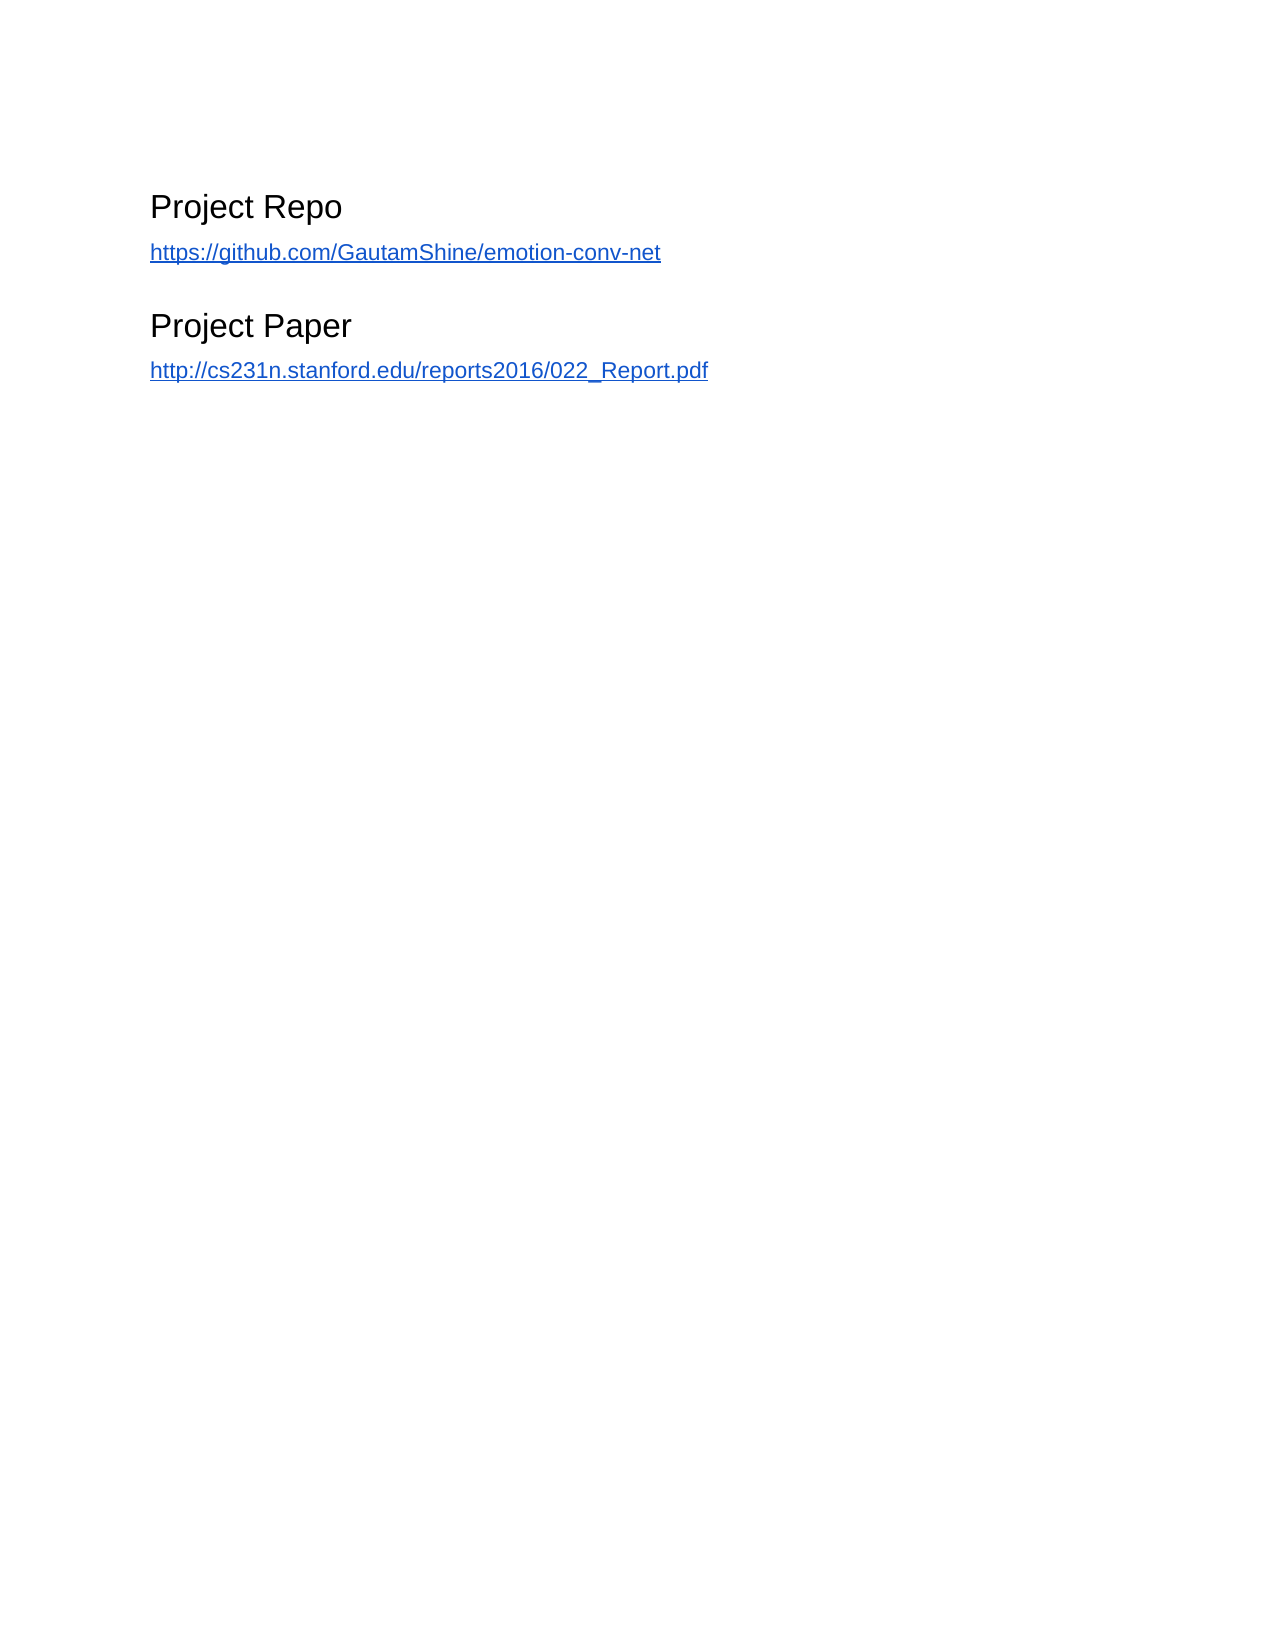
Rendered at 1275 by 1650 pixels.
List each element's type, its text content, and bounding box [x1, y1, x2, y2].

text http://cs231n.stanford.edu/reports2016/022_Report.pdf [150, 357, 1125, 383]
text https://github.com/GautamShine/emotion-conv-net [150, 238, 1125, 265]
subtitle Project Repo [150, 187, 1125, 226]
subtitle Project Paper [150, 306, 1125, 344]
